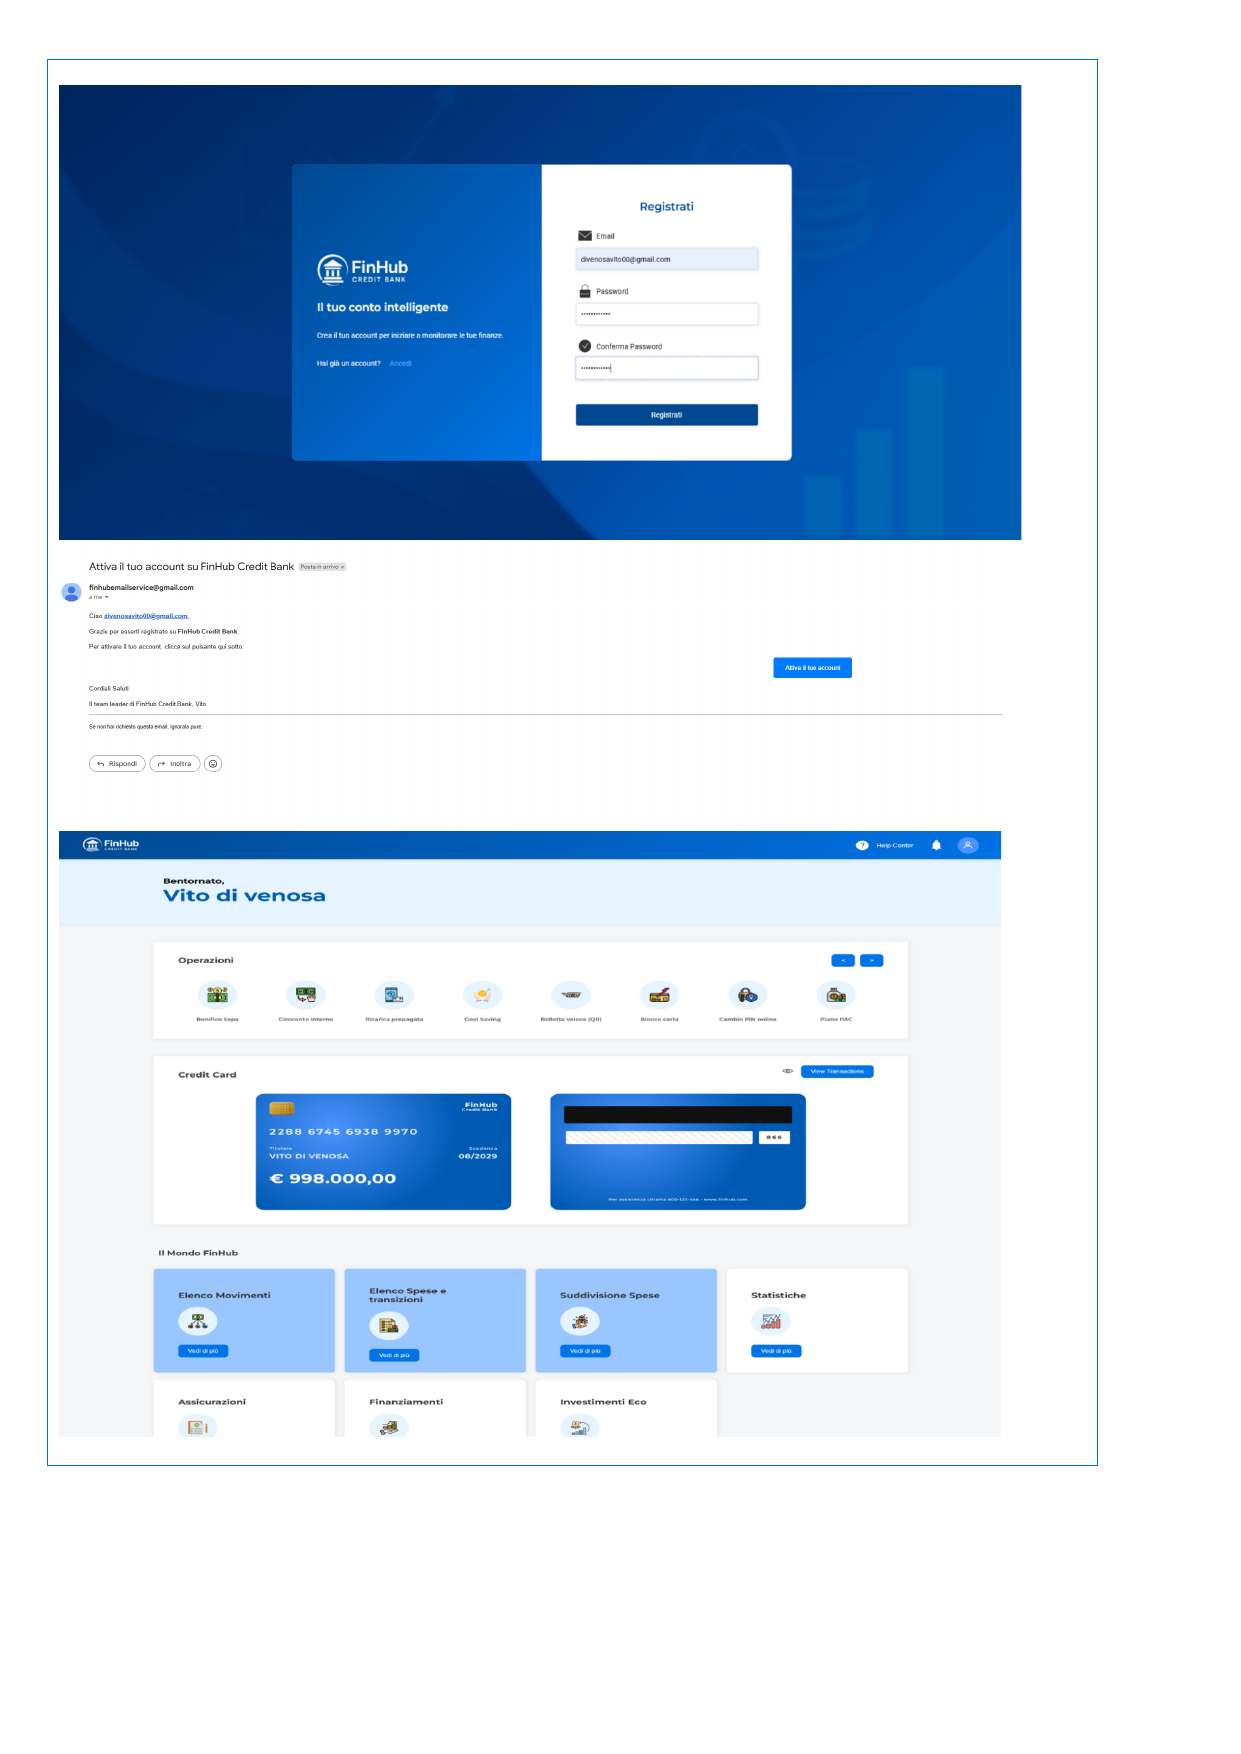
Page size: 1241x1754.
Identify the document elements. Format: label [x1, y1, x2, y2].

table_cell [48, 60, 1097, 1465]
picture [59, 85, 1022, 540]
picture [59, 543, 1003, 828]
picture [59, 831, 1002, 1437]
